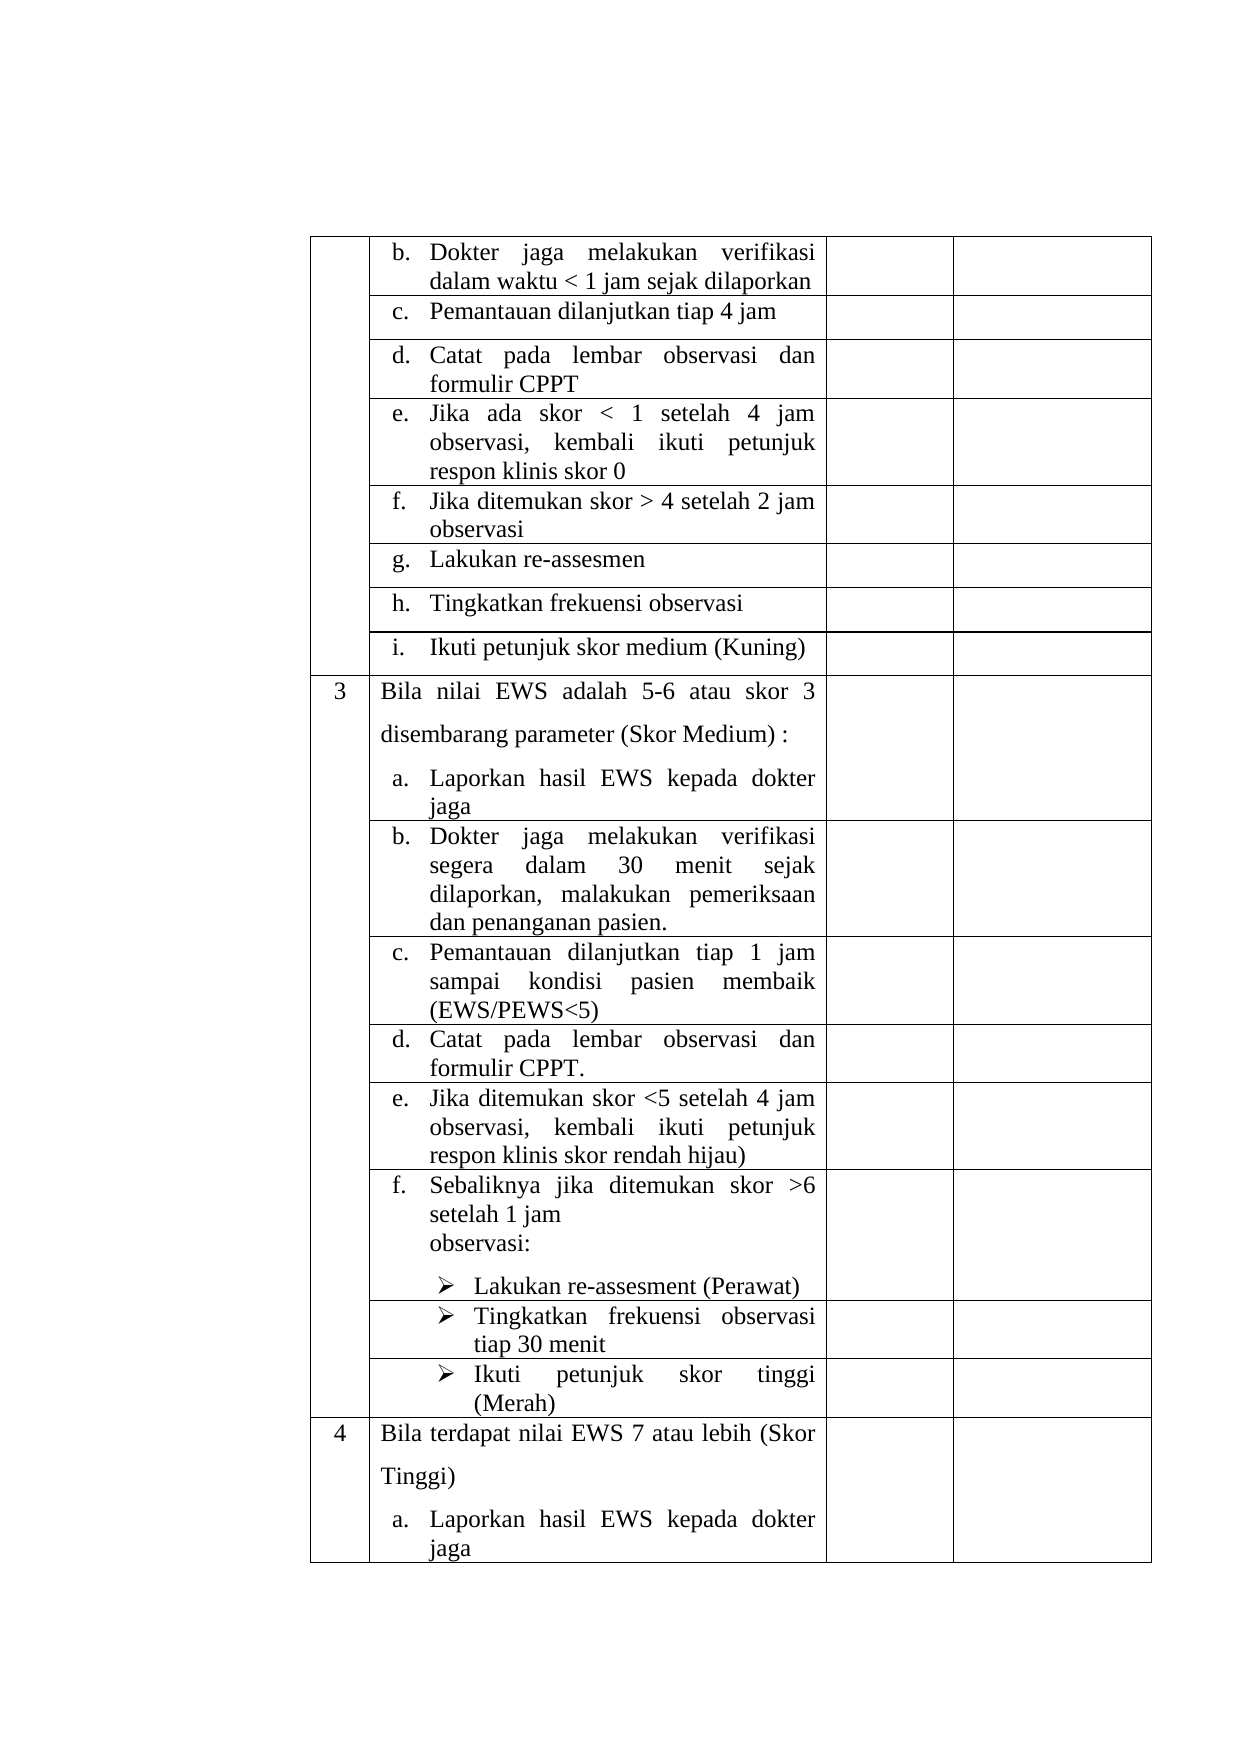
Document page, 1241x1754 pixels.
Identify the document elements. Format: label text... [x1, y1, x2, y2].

table_cell [954, 588, 1151, 631]
table_cell [954, 633, 1151, 675]
table_cell 2 [311, 237, 369, 675]
table_cell Jika ditemukan skor <5 setelah 4 jam observasi, kembali ikuti petunjuk respon klinis skor rendah hijau) [370, 1083, 826, 1169]
table_cell [827, 1170, 953, 1300]
table_cell Tingkatkan frekuensi observasi tiap 30 menit [370, 1301, 826, 1358]
table_cell Pemantauan dilanjutkan tiap 4 jam [370, 296, 826, 339]
table_cell [827, 237, 953, 295]
table_cell [954, 1418, 1151, 1562]
table_cell 4 [311, 1418, 369, 1562]
table_cell Tingkatkan frekuensi observasi [370, 588, 826, 631]
table_cell [954, 676, 1151, 820]
table_cell [954, 821, 1151, 936]
table_cell [954, 937, 1151, 1023]
table_cell [827, 544, 953, 587]
table_cell Jika ditemukan skor > 4 setelah 2 jam observasi [370, 486, 826, 543]
table_cell [827, 937, 953, 1023]
table_cell [954, 486, 1151, 543]
table_cell [954, 237, 1151, 295]
table_cell [827, 486, 953, 543]
table_cell [827, 399, 953, 485]
table_cell [827, 1301, 953, 1358]
table_cell [954, 296, 1151, 339]
table_cell [827, 676, 953, 820]
table_cell [827, 1359, 953, 1417]
table_cell [827, 821, 953, 936]
table_cell Lakukan re-assesmen [370, 544, 826, 587]
table_cell Catat pada lembar observasi dan formulir CPPT [370, 340, 826, 397]
table_cell Jika ada skor < 1 setelah 4 jam observasi, kembali ikuti petunjuk respon klinis skor 0 [370, 399, 826, 485]
table_cell Sebaliknya jika ditemukan skor >6 setelah 1 jam observasi: Lakukan re-assesment (Perawat) [370, 1170, 826, 1300]
table_cell Ikuti petunjuk skor tinggi (Merah) [370, 1359, 826, 1417]
table_cell [954, 1025, 1151, 1082]
table_cell Catat pada lembar observasi dan formulir CPPT. [370, 1025, 826, 1082]
table_cell [827, 588, 953, 631]
table_cell [954, 1359, 1151, 1417]
table_cell [827, 1418, 953, 1562]
table_cell [954, 1301, 1151, 1358]
table_cell [827, 1025, 953, 1082]
table_cell Pemantauan dilanjutkan tiap 1 jam sampai kondisi pasien membaik (EWS/PEWS<5) [370, 937, 826, 1023]
table_cell [954, 340, 1151, 397]
table_cell [954, 399, 1151, 485]
table_cell [954, 1170, 1151, 1300]
table_cell [827, 340, 953, 397]
table_cell Ikuti petunjuk skor medium (Kuning) [370, 633, 826, 675]
table_cell [954, 1083, 1151, 1169]
table_cell Bila nilai EWS adalah 5-6 atau skor 3 disembarang parameter (Skor Medium) : Laporkan hasil EWS kepada dokter jaga [370, 676, 826, 820]
table_cell Dokter jaga melakukan verifikasi dalam waktu < 1 jam sejak dilaporkan [370, 237, 826, 295]
table_cell Bila terdapat nilai EWS 7 atau lebih (Skor Tinggi) Laporkan hasil EWS kepada dokter jaga [370, 1418, 826, 1562]
table_cell 3 [311, 676, 369, 1417]
table_cell [827, 633, 953, 675]
table_cell [827, 1083, 953, 1169]
table_cell [827, 296, 953, 339]
table_cell [954, 544, 1151, 587]
table_cell Dokter jaga melakukan verifikasi segera dalam 30 menit sejak dilaporkan, malakukan pemeriksaan dan penanganan pasien. [370, 821, 826, 936]
